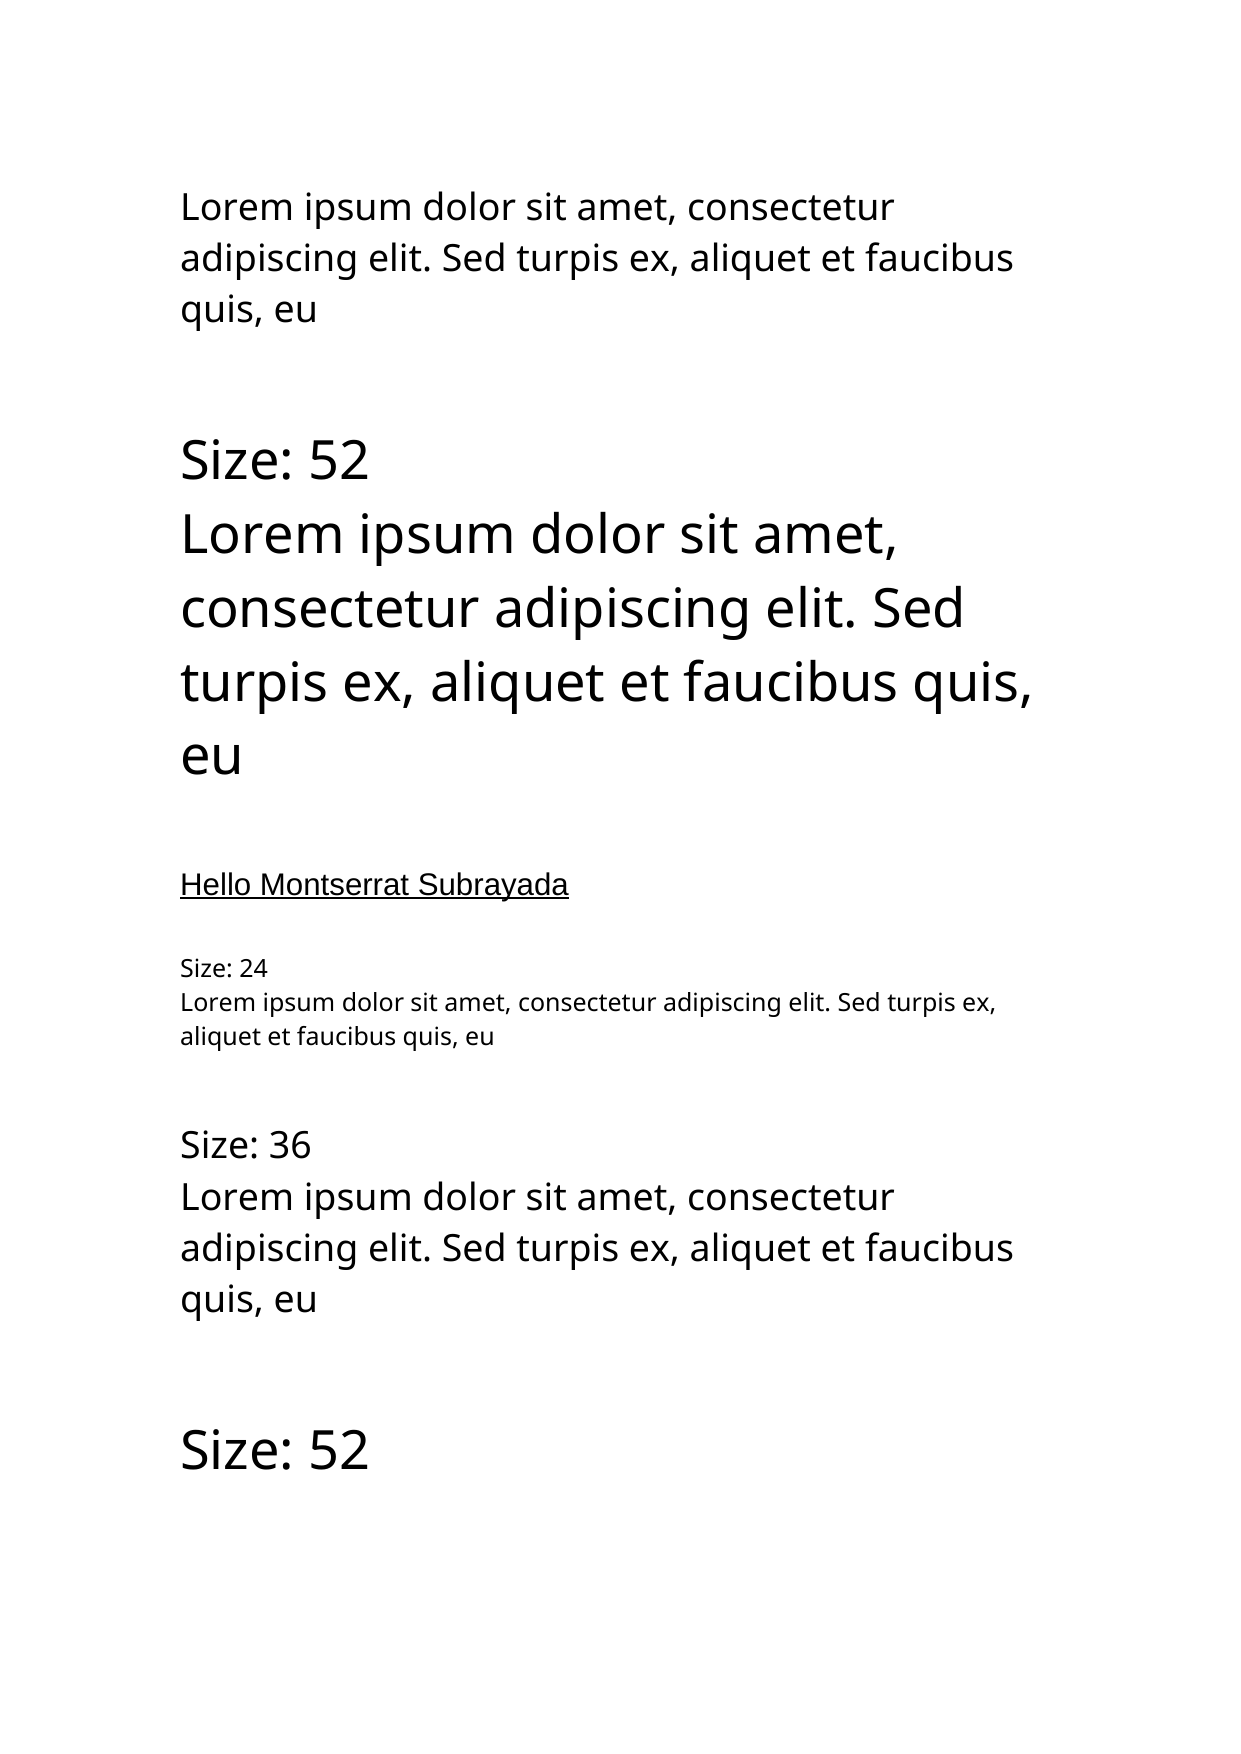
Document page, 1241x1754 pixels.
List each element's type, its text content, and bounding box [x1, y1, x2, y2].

text Size: 24 [180, 916, 1060, 984]
text Lorem ipsum dolor sit amet, consectetur adipiscing elit. Sed turpis ex, aliquet et faucibus quis, eu [180, 984, 1060, 1053]
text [180, 180, 1060, 333]
text Size: 52 [180, 1338, 1060, 1485]
text Hello Montserrat Subrayada [180, 866, 1060, 901]
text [180, 1170, 1060, 1323]
text Size: 36 [180, 1068, 1060, 1170]
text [180, 496, 1060, 791]
text Size: 52 [180, 348, 1060, 496]
